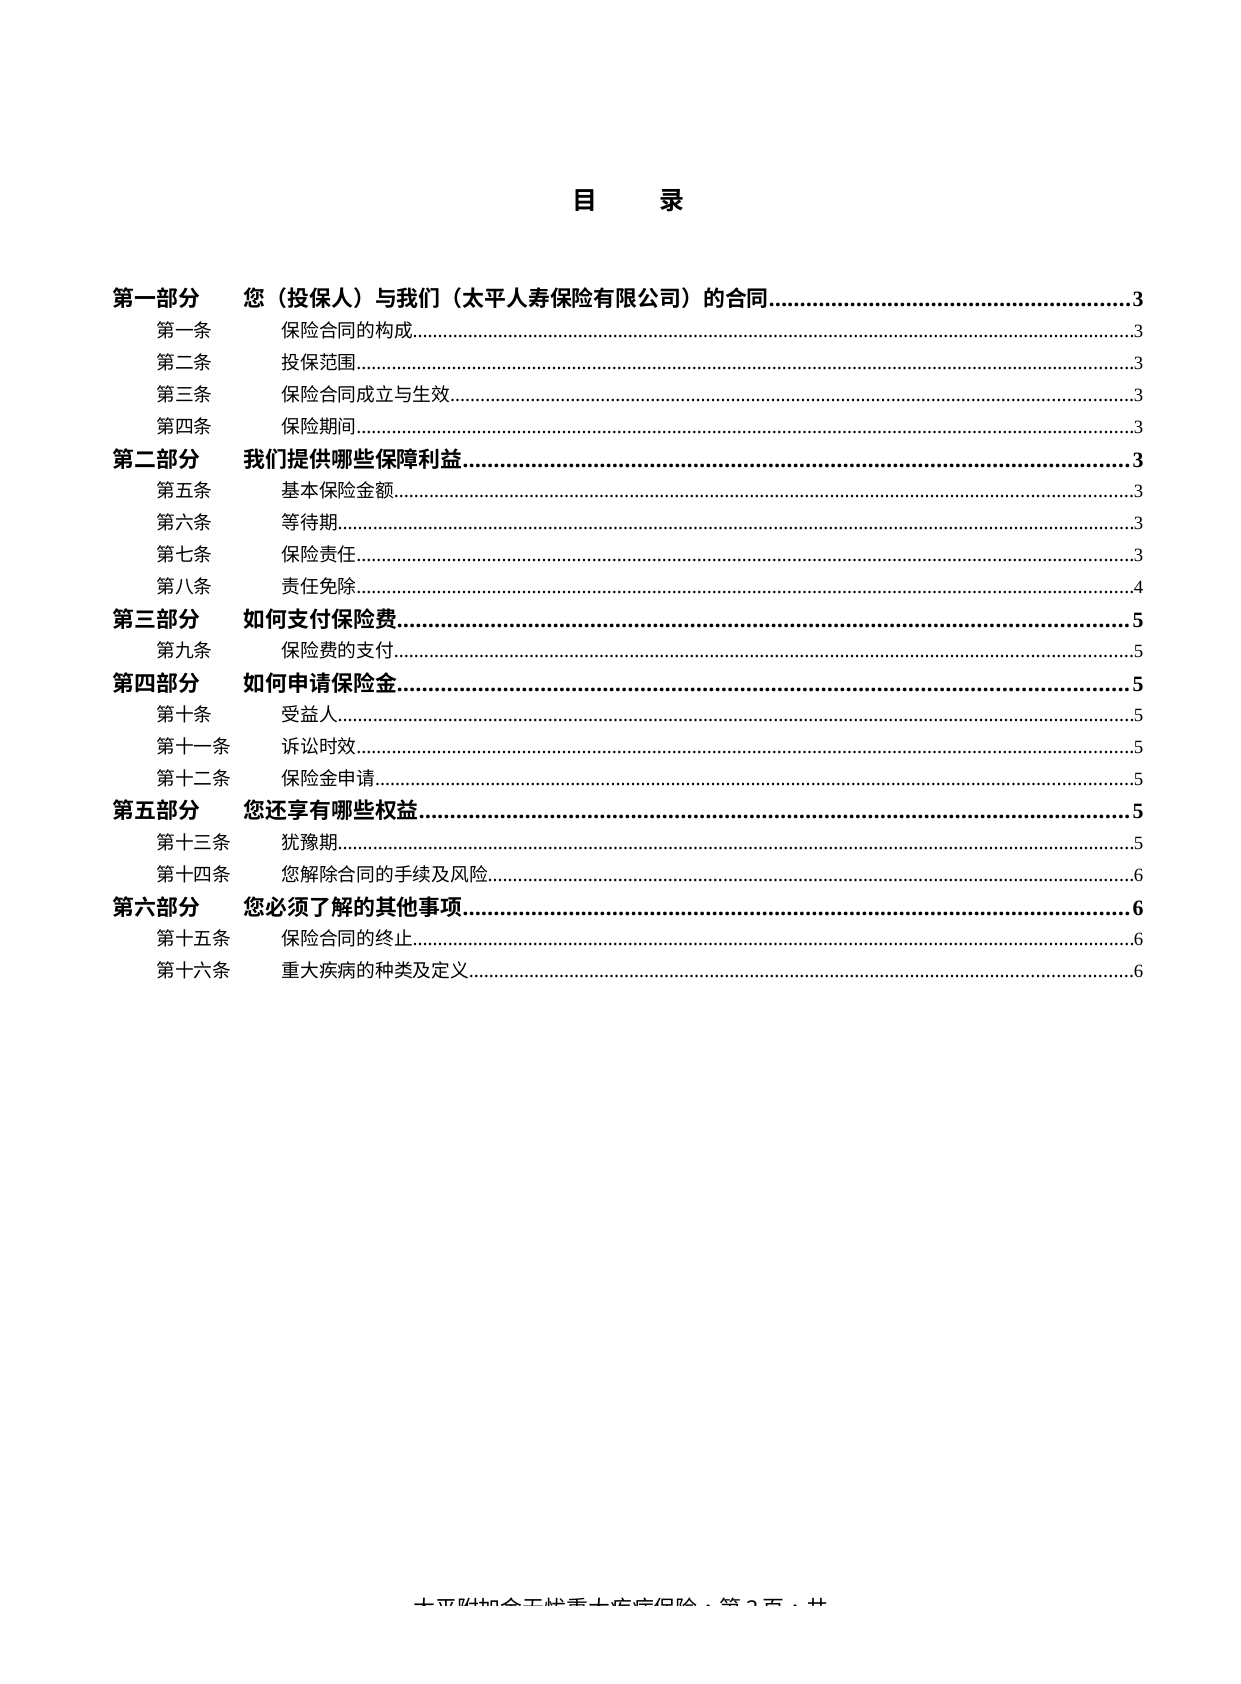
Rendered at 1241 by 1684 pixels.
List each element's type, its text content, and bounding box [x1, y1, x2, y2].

text 目 录 [102, 183, 1155, 217]
